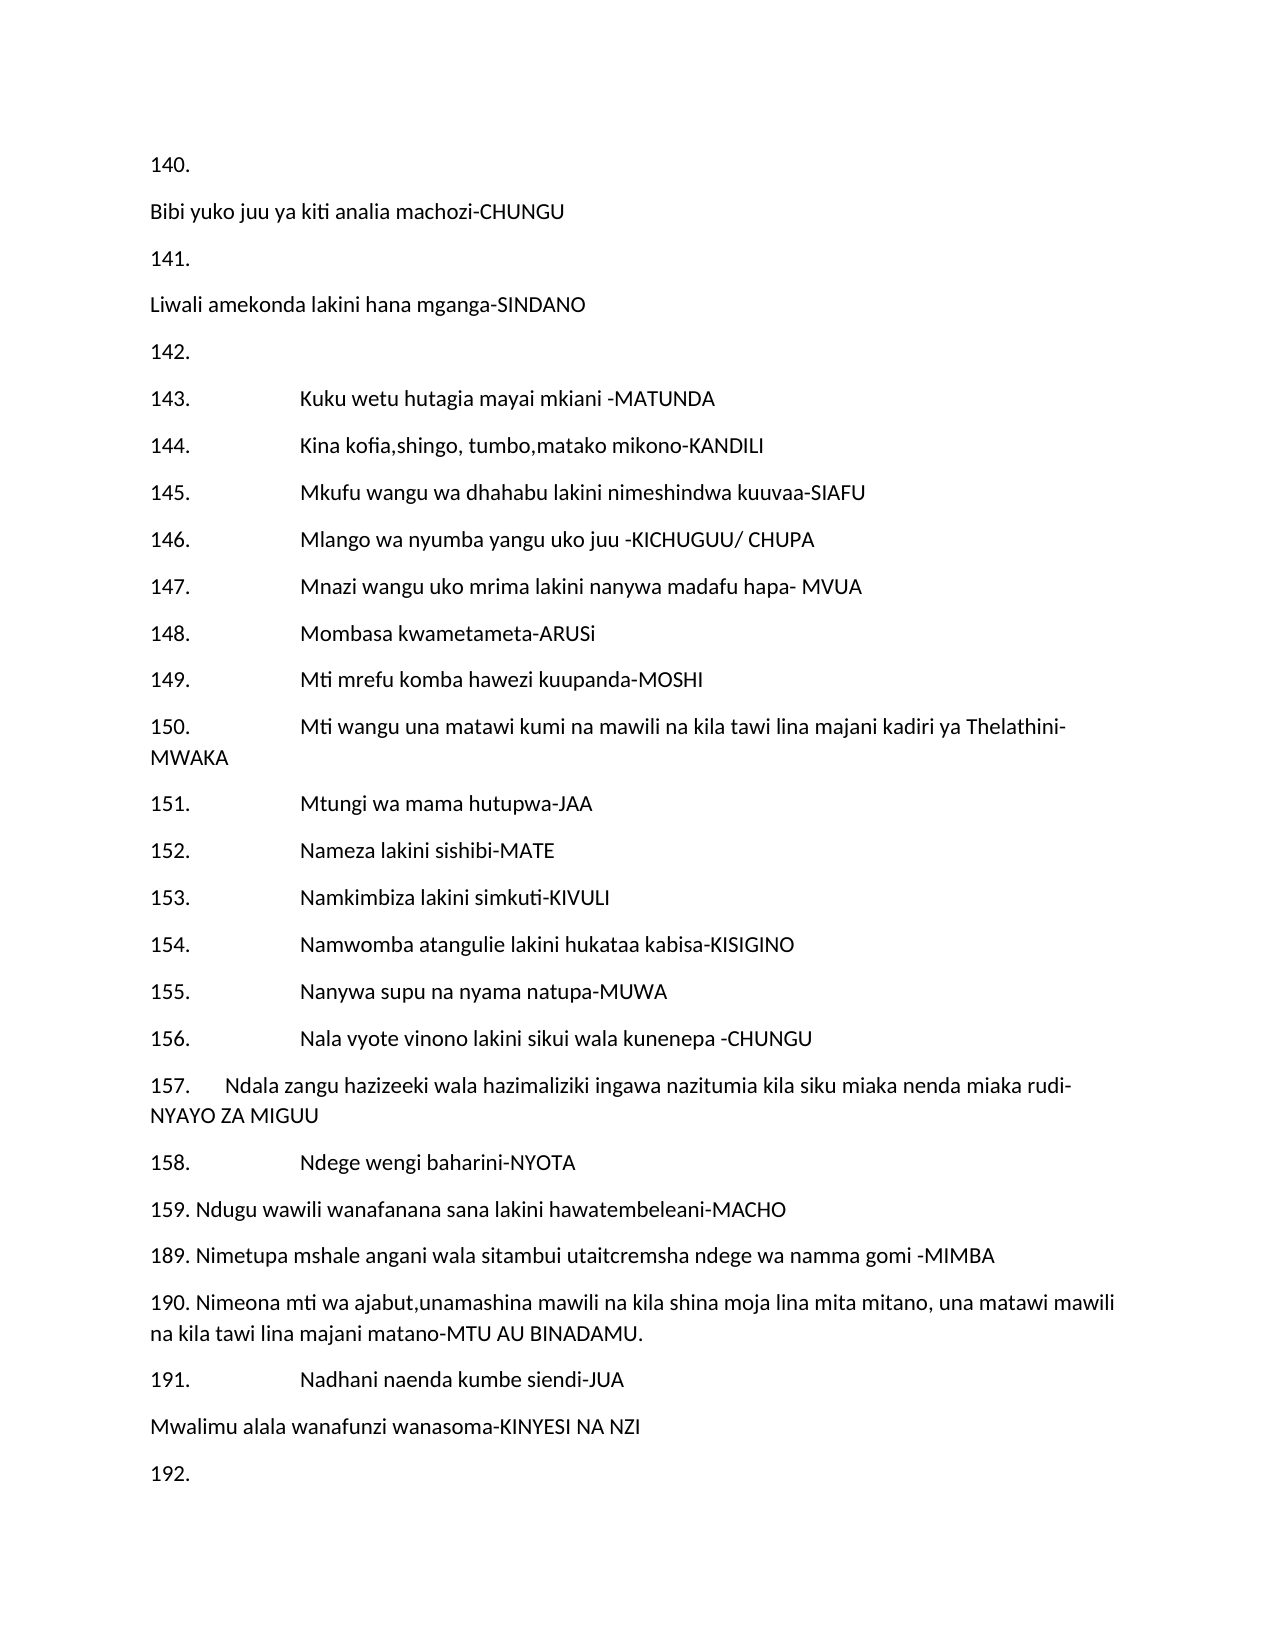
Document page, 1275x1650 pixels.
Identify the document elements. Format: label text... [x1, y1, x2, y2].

text 144. Kina kofia,shingo, tumbo,matako mikono-KANDILI [150, 431, 1125, 459]
text 145. Mkufu wangu wa dhahabu lakini nimeshindwa kuuvaa-SIAFU [150, 478, 1125, 506]
text 190. Nimeona mti wa ajabut,unamashina mawili na kila shina moja lina mita mitano, una matawi mawili na kila tawi lina majani matano-MTU AU BINADAMU. [150, 1288, 1125, 1347]
text 189. Nimetupa mshale angani wala sitambui utaitcremsha ndege wa namma gomi -MIMBA [150, 1242, 1125, 1270]
text 192. [150, 1459, 1125, 1487]
text 143. Kuku wetu hutagia mayai mkiani -MATUNDA [150, 384, 1125, 412]
text 155. Nanywa supu na nyama natupa-MUWA [150, 977, 1125, 1005]
text 146. Mlango wa nyumba yangu uko juu -KICHUGUU/ CHUPA [150, 525, 1125, 553]
text 191. Nadhani naenda kumbe siendi-JUA [150, 1366, 1125, 1394]
text 147. Mnazi wangu uko mrima lakini nanywa madafu hapa- MVUA [150, 572, 1125, 600]
text 158. Ndege wengi baharini-NYOTA [150, 1148, 1125, 1176]
text 150. Mti wangu una matawi kumi na mawili na kila tawi lina majani kadiri ya Thelathini-MWAKA [150, 712, 1125, 771]
text Bibi yuko juu ya kiti analia machozi-CHUNGU [150, 197, 1125, 225]
text 156. Nala vyote vinono lakini sikui wala kunenepa -CHUNGU [150, 1024, 1125, 1052]
text 157. Ndala zangu hazizeeki wala hazimaliziki ingawa nazitumia kila siku miaka nenda miaka rudi-NYAYO ZA MIGUU [150, 1071, 1125, 1129]
text 141. [150, 244, 1125, 272]
text 140. [150, 150, 1125, 178]
text 152. Nameza lakini sishibi-MATE [150, 836, 1125, 864]
text 159. Ndugu wawili wanafanana sana lakini hawatembeleani-MACHO [150, 1195, 1125, 1223]
text 151. Mtungi wa mama hutupwa-JAA [150, 789, 1125, 818]
text Liwali amekonda lakini hana mganga-SINDANO [150, 291, 1125, 319]
text 154. Namwomba atangulie lakini hukataa kabisa-KISIGINO [150, 930, 1125, 958]
text 149. Mti mrefu komba hawezi kuupanda-MOSHI [150, 666, 1125, 694]
text 148. Mombasa kwametameta-ARUSi [150, 619, 1125, 647]
text Mwalimu alala wanafunzi wanasoma-KINYESI NA NZI [150, 1412, 1125, 1441]
text 142. [150, 337, 1125, 366]
text 153. Namkimbiza lakini simkuti-KIVULI [150, 883, 1125, 911]
